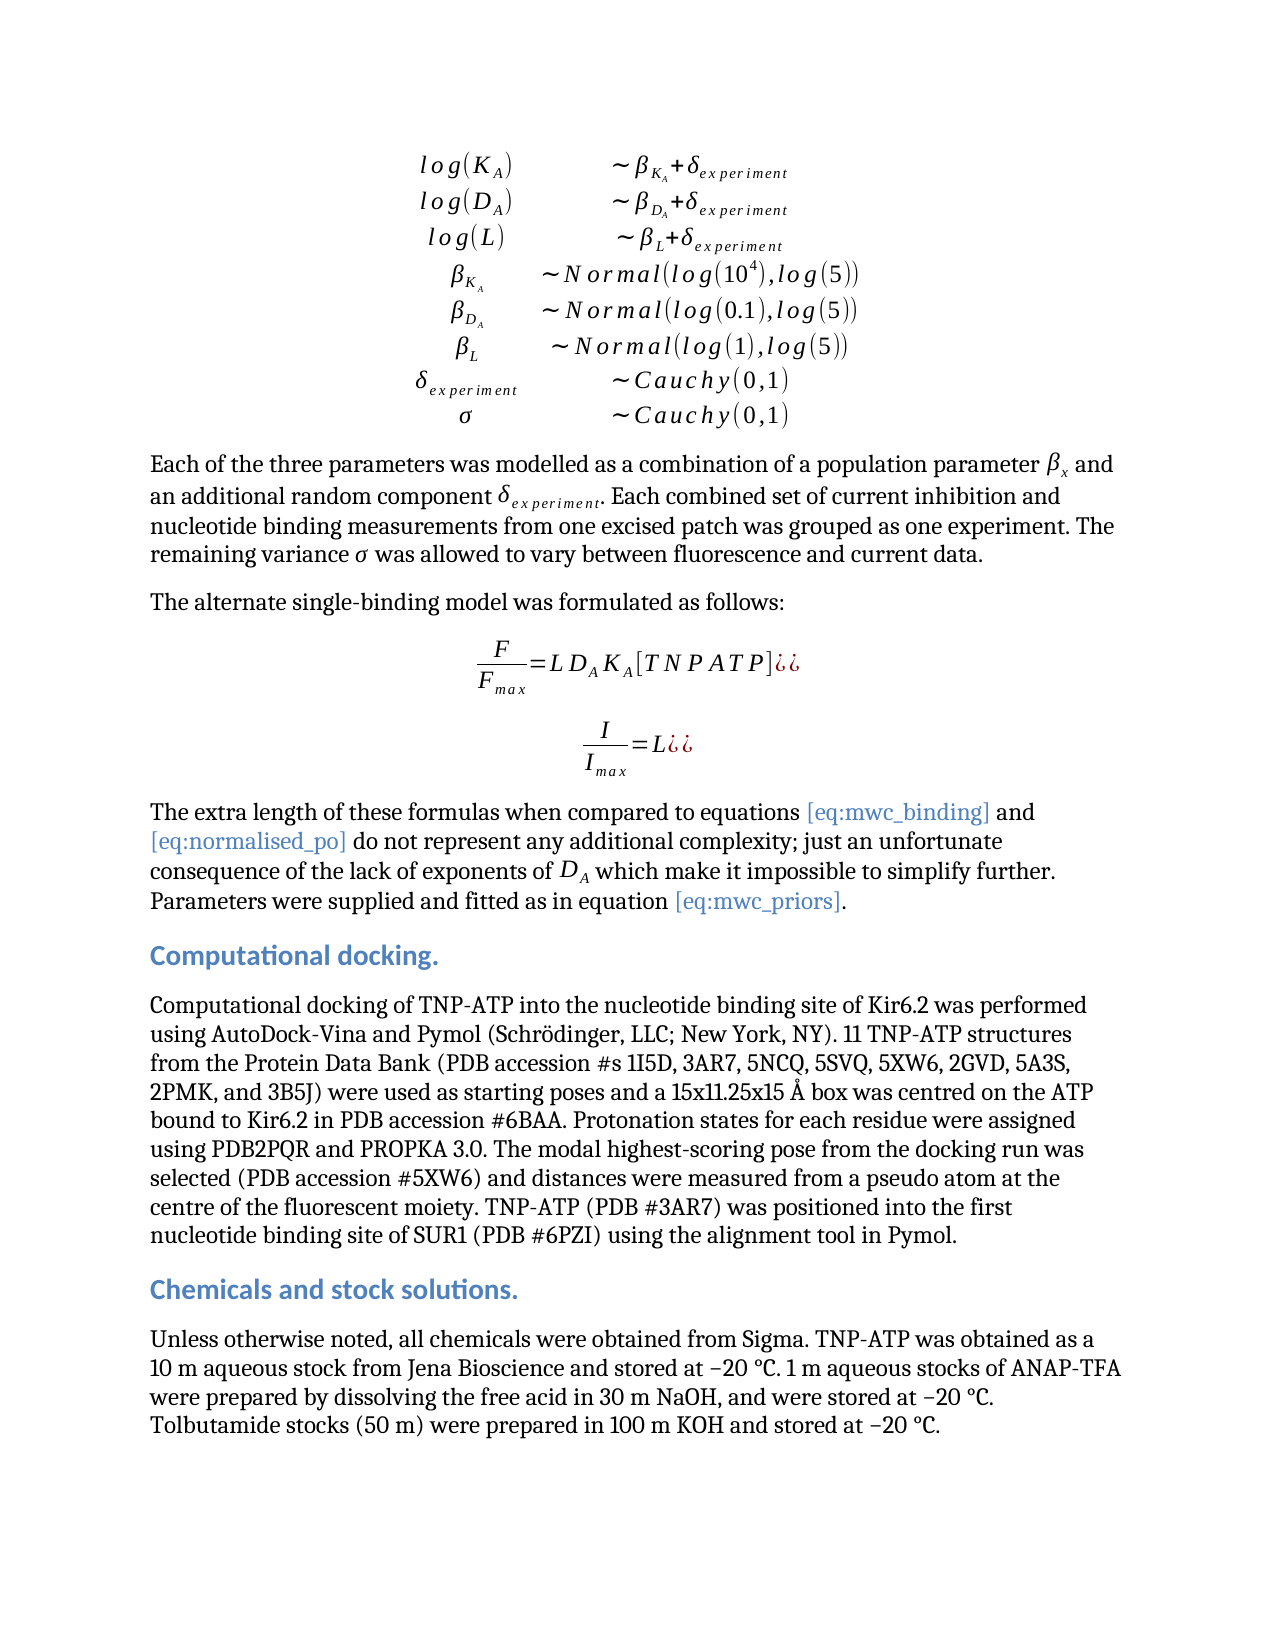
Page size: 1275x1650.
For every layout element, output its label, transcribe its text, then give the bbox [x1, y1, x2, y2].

text The extra length of these formulas when compared to equations [eq:mwc_binding] and [eq:normalised_po] do not represent any additional complexity; just an unfortunate consequence of the lack of exponents of which make it impossible to simplify further. Parameters were supplied and fitted as in equation [eq:mwc_priors]. [150, 798, 1125, 916]
text The alternate single-binding model was formulated as follows: [150, 588, 1125, 617]
text Computational docking of TNP-ATP into the nucleotide binding site of Kir6.2 was performed using AutoDock-Vina and Pymol (Schrödinger, LLC; New York, NY). 11 TNP-ATP structures from the Protein Data Bank (PDB accession #s 1I5D, 3AR7, 5NCQ, 5SVQ, 5XW6, 2GVD, 5A3S, 2PMK, and 3B5J) were used as starting poses and a 15x11.25x15 Å box was centred on the ATP bound to Kir6.2 in PDB accession #6BAA. Protonation states for each residue were assigned using PDB2PQR and PROPKA 3.0. The modal highest-scoring pose from the docking run was selected (PDB accession #5XW6) and distances were measured from a pseudo atom at the centre of the fluorescent moiety. TNP-ATP (PDB #3AR7) was positioned into the first nucleotide binding site of SUR1 (PDB #6PZI) using the alignment tool in Pymol. [150, 991, 1125, 1250]
text Unless otherwise noted, all chemicals were obtained from Sigma. TNP-ATP was obtained as a 10 m aqueous stock from Jena Bioscience and stored at −20 °C. 1 m aqueous stocks of ANAP-TFA were prepared by dissolving the free acid in 30 m NaOH, and were stored at −20 °C. Tolbutamide stocks (50 m) were prepared in 100 m KOH and stored at −20 °C. [150, 1325, 1125, 1440]
text Each of the three parameters was modelled as a combination of a population parameter and an additional random component . Each combined set of current inhibition and nucleotide binding measurements from one excised patch was grouped as one experiment. The remaining variance was allowed to vary between fluorescence and current data. [150, 449, 1125, 569]
subtitle Chemicals and stock solutions. [150, 1271, 1125, 1306]
subtitle Computational docking. [150, 937, 1125, 972]
